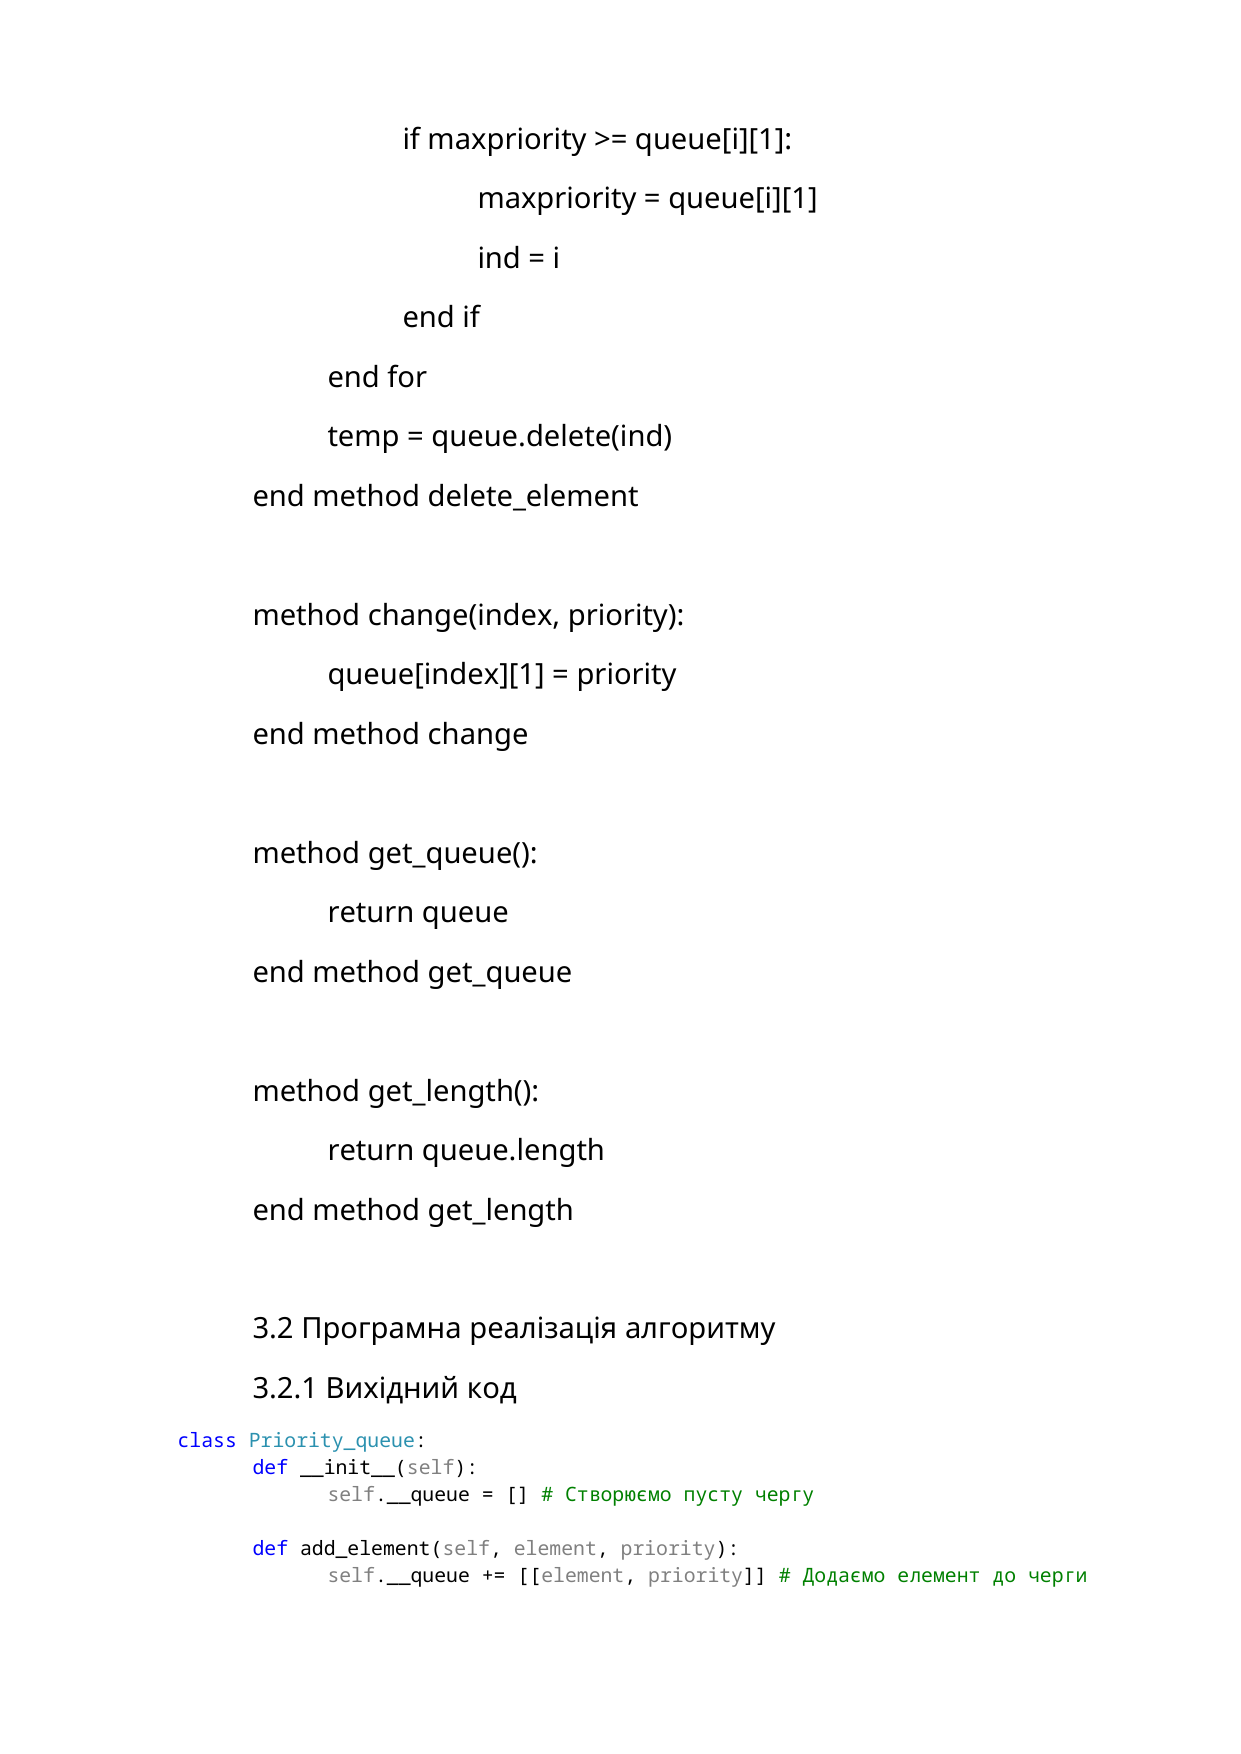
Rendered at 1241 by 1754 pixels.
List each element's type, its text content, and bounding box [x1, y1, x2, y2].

text end method change [177, 713, 1152, 753]
text end method get_queue [177, 951, 1152, 991]
text class Priority_queue: [177, 1427, 1152, 1454]
text end method delete_element [177, 475, 1152, 515]
text if maxpriority >= queue[i][1]: [177, 118, 1152, 158]
text end method get_length [177, 1189, 1152, 1228]
text def __init__(self): [177, 1454, 1152, 1481]
text method change(index, priority): [177, 594, 1152, 634]
text method get_queue(): [177, 832, 1152, 872]
text def add_element(self, element, priority): [177, 1534, 1152, 1562]
text 3.2 Програмна реалізація алгоритму [177, 1308, 1152, 1347]
text ind = i [177, 237, 1152, 277]
text end if [177, 297, 1152, 336]
text return queue [177, 891, 1152, 931]
text method get_length(): [177, 1070, 1152, 1109]
text end for [177, 356, 1152, 396]
text queue[index][1] = priority [177, 653, 1152, 693]
text 3.2.1 Вихідний код [177, 1367, 1152, 1407]
text self.__queue += [[element, priority]] # Додаємо елемент до черги [177, 1562, 1152, 1588]
text temp = queue.delete(ind) [177, 416, 1152, 455]
text return queue.length [177, 1129, 1152, 1169]
text maxpriority = queue[i][1] [177, 178, 1152, 217]
text self.__queue = [] # Створюємо пусту чергу [177, 1481, 1152, 1508]
